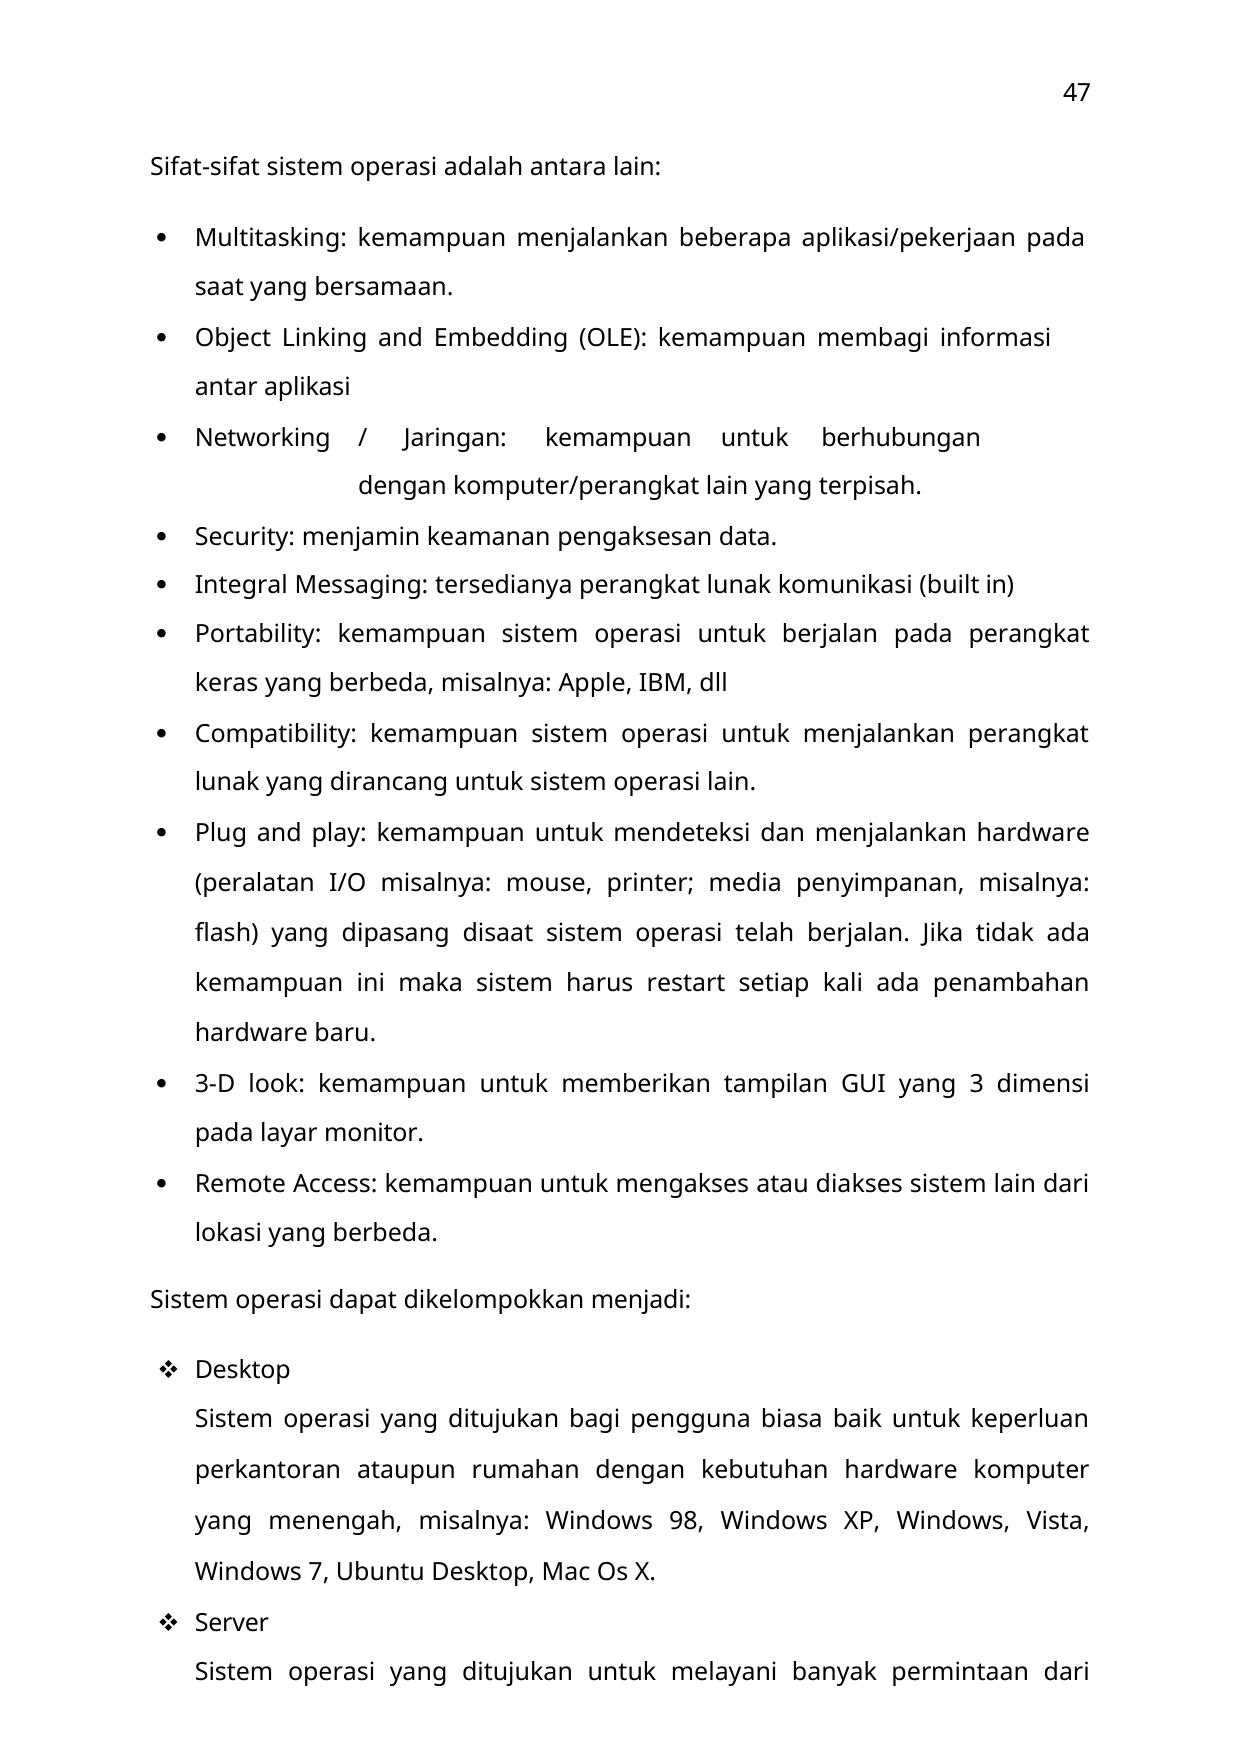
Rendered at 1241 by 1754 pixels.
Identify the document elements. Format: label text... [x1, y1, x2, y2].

list Server [157, 1605, 1093, 1639]
list Integral Messaging: tersedianya perangkat lunak komunikasi (built in) [157, 567, 1093, 601]
list 3-D look: kemampuan untuk memberikan tampilan GUI yang 3 dimensi pada layar monitor. [157, 1066, 1089, 1149]
list Object Linking and Embedding (OLE): kemampuan membagi informasi antar aplikasi [157, 319, 1090, 402]
text Sistem operasi yang ditujukan bagi pengguna biasa baik untuk keperluan perkantoran ataupun rumahan dengan kebutuhan hardware komputer yang menengah, misalnya: Windows 98, Windows XP, Windows, Vista, Windows 7, Ubuntu Desktop, Mac Os X. [194, 1401, 1090, 1588]
list Compatibility: kemampuan sistem operasi untuk menjalankan perangkat lunak yang dirancang untuk sistem operasi lain. [157, 715, 1089, 798]
list Multitasking: kemampuan menjalankan beberapa aplikasi/pekerjaan pada saat yang bersamaan. [157, 219, 1090, 303]
list Networking / Jaringan: kemampuan untuk berhubungan dengan komputer/perangkat lain yang terpisah. [157, 419, 1090, 502]
list Plug and play: kemampuan untuk mendeteksi dan menjalankan hardware (peralatan I/O misalnya: mouse, printer; media penyimpanan, misalnya: flash) yang dipasang disaat sistem operasi telah berjalan. Jika tidak ada kemampuan ini maka sistem harus restart setiap kali ada penambahan hardware baru. [157, 815, 1091, 1049]
list Portability: kemampuan sistem operasi untuk berjalan pada perangkat keras yang berbeda, misalnya: Apple, IBM, dll [157, 616, 1090, 698]
text Sistem operasi dapat dikelompokkan menjadi: [150, 1282, 1093, 1316]
list Remote Access: kemampuan untuk mengakses atau diakses sistem lain dari lokasi yang berbeda. [157, 1166, 1090, 1248]
list Desktop [157, 1352, 1093, 1386]
text Sifat-sifat sistem operasi adalah antara lain: [150, 148, 1093, 183]
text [194, 1653, 1090, 1687]
list Security: menjamin keamanan pengaksesan data. [157, 519, 1093, 553]
